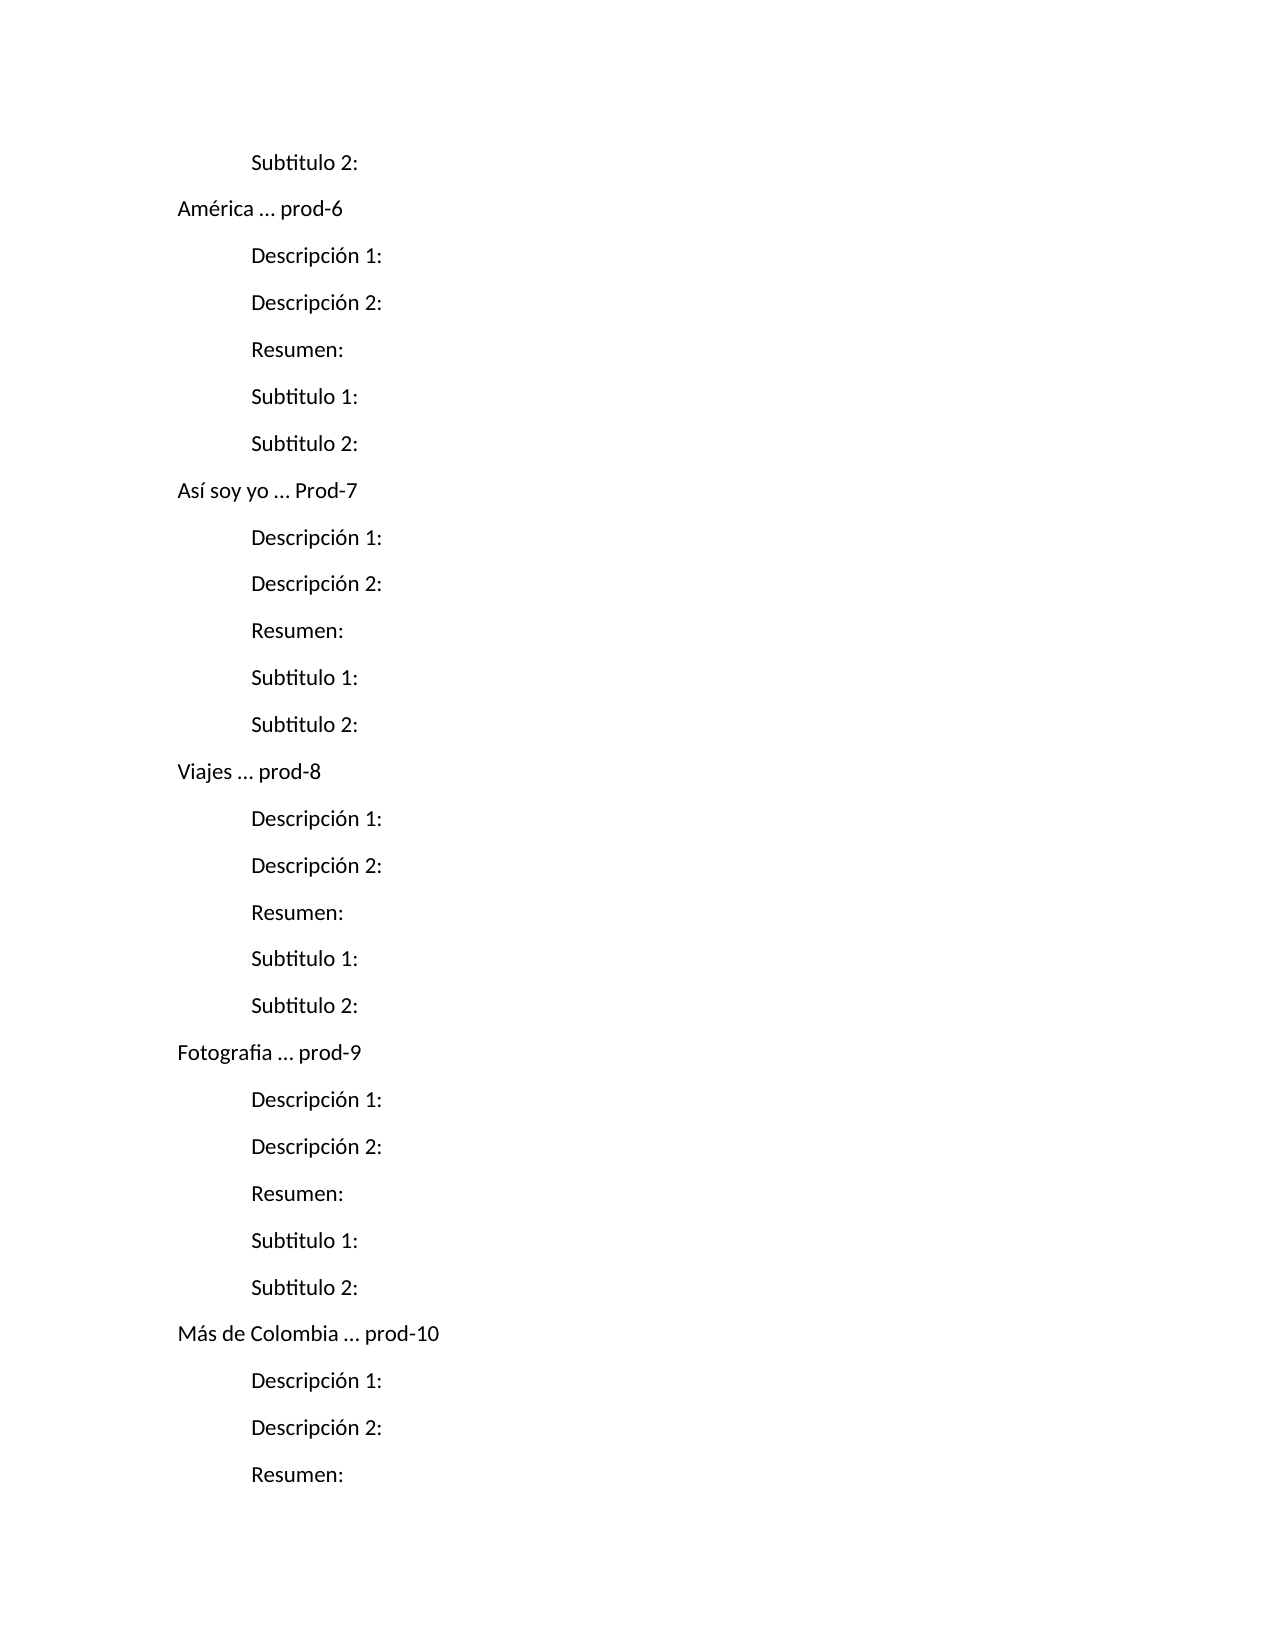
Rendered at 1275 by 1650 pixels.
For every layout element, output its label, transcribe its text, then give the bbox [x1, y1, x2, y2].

text Descripción 1: [177, 804, 1098, 832]
text Subtitulo 2: [177, 991, 1098, 1019]
text Descripción 2: [177, 288, 1098, 316]
text Resumen: [177, 1179, 1098, 1207]
text Resumen: [177, 898, 1098, 926]
text Subtitulo 1: [177, 1226, 1098, 1254]
text Resumen: [177, 616, 1098, 644]
text Resumen: [177, 335, 1098, 363]
text Subtitulo 2: [177, 429, 1098, 457]
text Descripción 1: [177, 1366, 1098, 1394]
text Subtitulo 1: [177, 382, 1098, 410]
text América … prod-6 [177, 194, 1098, 222]
text Subtitulo 2: [177, 710, 1098, 738]
text Subtitulo 2: [177, 1273, 1098, 1301]
text Subtitulo 2: [177, 148, 1098, 176]
text Así soy yo … Prod-7 [177, 476, 1098, 504]
text Descripción 2: [177, 1413, 1098, 1441]
text Más de Colombia … prod-10 [177, 1319, 1098, 1347]
text Viajes … prod-8 [177, 757, 1098, 785]
text Descripción 1: [177, 241, 1098, 269]
text Fotografia … prod-9 [177, 1038, 1098, 1066]
text Descripción 2: [177, 569, 1098, 597]
text Descripción 2: [177, 851, 1098, 879]
text Subtitulo 1: [177, 663, 1098, 691]
text Resumen: [177, 1460, 1098, 1488]
text Descripción 1: [177, 1085, 1098, 1113]
text Descripción 2: [177, 1132, 1098, 1160]
text Subtitulo 1: [177, 944, 1098, 972]
text Descripción 1: [177, 523, 1098, 551]
